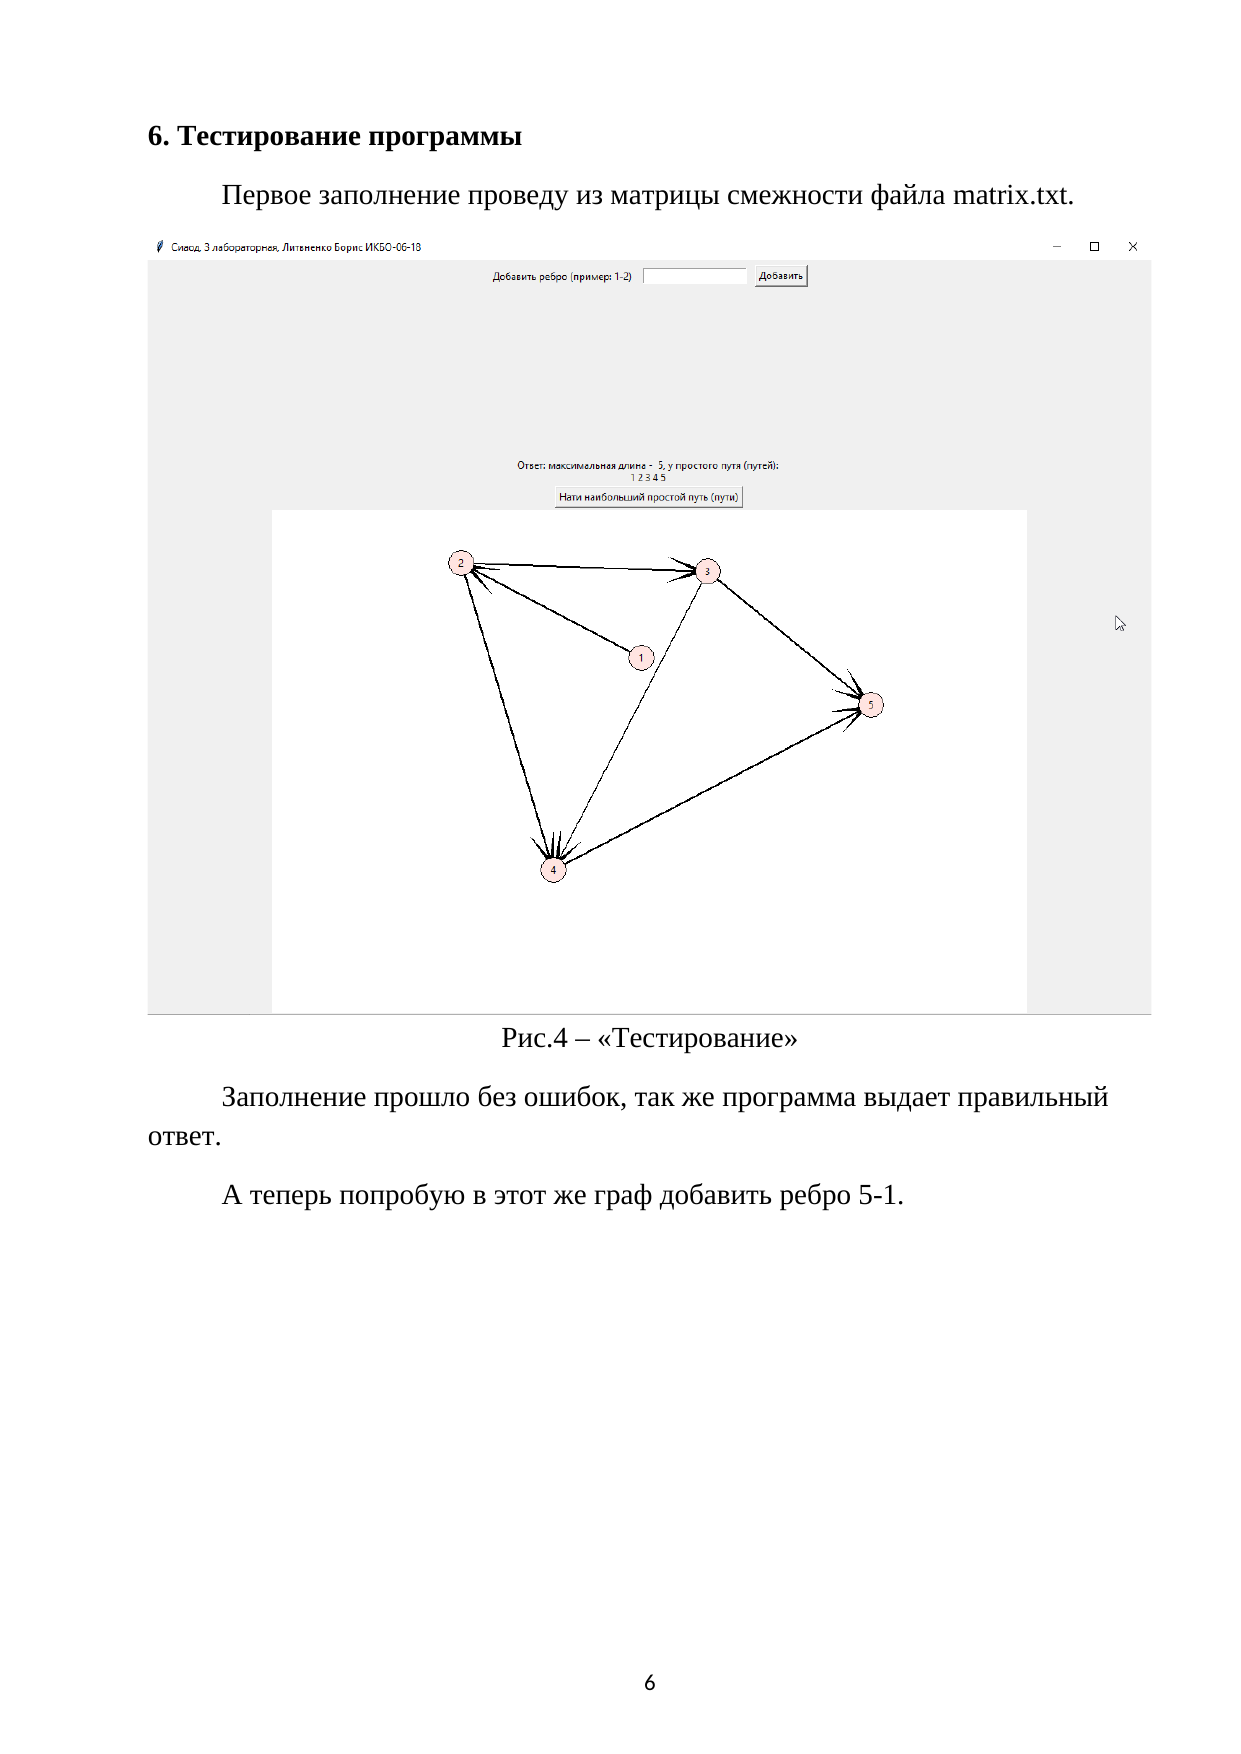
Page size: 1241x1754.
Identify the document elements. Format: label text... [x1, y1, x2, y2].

text 6. Тестирование программы [148, 118, 1152, 152]
text Заполнение прошло без ошибок, так же программа выдает правильный ответ. [148, 1079, 1152, 1151]
picture [147, 236, 1152, 1015]
text А теперь попробую в этот же граф добавить ребро 5-1. [148, 1177, 1152, 1211]
text Первое заполнение проведу из матрицы смежности файла matrix.txt. [148, 177, 1152, 211]
text Рис.4 – «Тестирование» [148, 1015, 1152, 1053]
